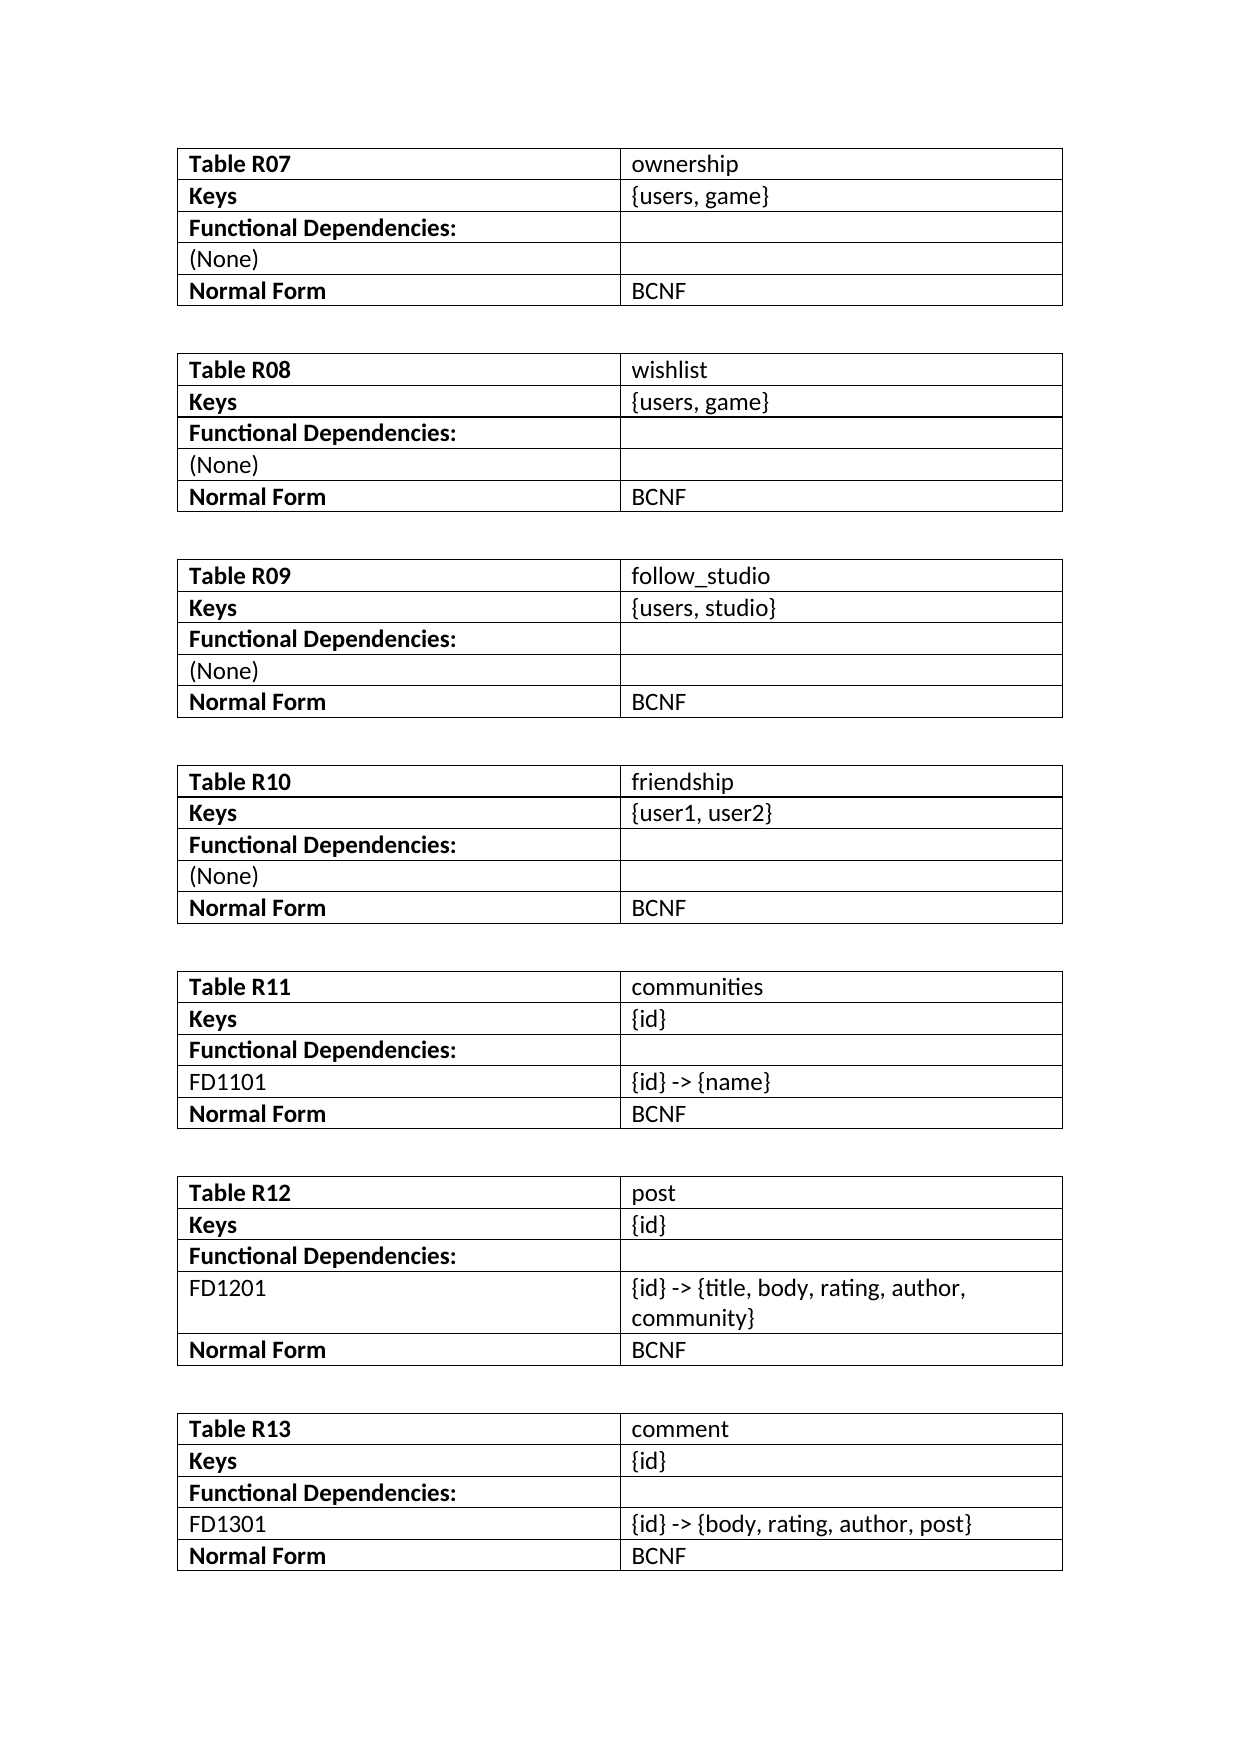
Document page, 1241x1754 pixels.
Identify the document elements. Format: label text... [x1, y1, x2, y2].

table_cell BCNF [621, 686, 1062, 717]
table_header wishlist [621, 354, 1062, 385]
table_cell [621, 243, 1062, 274]
table_cell Functional Dependencies: [178, 418, 620, 448]
table_header follow_studio [621, 560, 1062, 591]
table_header communities [621, 972, 1062, 1002]
table_cell [621, 829, 1062, 859]
table_cell Functional Dependencies: [178, 1477, 620, 1507]
table_cell {user1, user2} [621, 798, 1062, 828]
table_header Table R13 [178, 1414, 620, 1444]
table_cell [621, 861, 1062, 891]
table_cell {id} [621, 1003, 1062, 1034]
table_cell [621, 449, 1062, 479]
table_cell {users, studio} [621, 592, 1062, 622]
table_cell {id} -> {title, body, rating, author, community} [621, 1272, 1062, 1333]
table_header Table R10 [178, 766, 620, 796]
table_cell {id} -> {name} [621, 1066, 1062, 1097]
table_cell [621, 212, 1062, 242]
table_cell [621, 655, 1062, 685]
table_cell Keys [178, 798, 620, 828]
table_cell (None) [178, 655, 620, 685]
table_cell FD1101 [178, 1066, 620, 1097]
table_header Table R11 [178, 972, 620, 1002]
table_cell Keys [178, 386, 620, 416]
table_header post [621, 1177, 1062, 1208]
table_cell {id} -> {body, rating, author, post} [621, 1508, 1062, 1539]
table_cell [621, 623, 1062, 654]
table_header friendship [621, 766, 1062, 796]
table_cell FD1301 [178, 1508, 620, 1539]
table_cell Normal Form [178, 1098, 620, 1128]
table_cell Keys [178, 1003, 620, 1034]
table_cell BCNF [621, 275, 1062, 305]
table_cell {users, game} [621, 386, 1062, 416]
table_cell Keys [178, 180, 620, 211]
table_cell Functional Dependencies: [178, 212, 620, 242]
table_cell Normal Form [178, 892, 620, 923]
table_cell {users, game} [621, 180, 1062, 211]
table_cell Normal Form [178, 686, 620, 717]
table_header Table R09 [178, 560, 620, 591]
table_cell (None) [178, 449, 620, 479]
table_cell FD1201 [178, 1272, 620, 1333]
table_cell Normal Form [178, 481, 620, 511]
table_cell Normal Form [178, 1540, 620, 1570]
table_cell BCNF [621, 481, 1062, 511]
table_cell Keys [178, 1209, 620, 1239]
table_header Table R12 [178, 1177, 620, 1208]
table_cell [621, 1240, 1062, 1271]
table_cell BCNF [621, 1334, 1062, 1364]
table_cell Functional Dependencies: [178, 623, 620, 654]
table_cell Keys [178, 1445, 620, 1476]
table_cell (None) [178, 243, 620, 274]
table_cell BCNF [621, 1098, 1062, 1128]
table_cell [621, 1035, 1062, 1065]
table_cell Functional Dependencies: [178, 1035, 620, 1065]
table_header Table R07 [178, 149, 620, 179]
table_header Table R08 [178, 354, 620, 385]
table_cell {id} [621, 1209, 1062, 1239]
table_cell BCNF [621, 892, 1062, 923]
table_cell [621, 418, 1062, 448]
table_header ownership [621, 149, 1062, 179]
table_cell Normal Form [178, 1334, 620, 1364]
table_cell Keys [178, 592, 620, 622]
table_cell Normal Form [178, 275, 620, 305]
table_cell Functional Dependencies: [178, 829, 620, 859]
table_cell [621, 1477, 1062, 1507]
table_header comment [621, 1414, 1062, 1444]
table_cell Functional Dependencies: [178, 1240, 620, 1271]
table_cell BCNF [621, 1540, 1062, 1570]
table_cell {id} [621, 1445, 1062, 1476]
table_cell (None) [178, 861, 620, 891]
